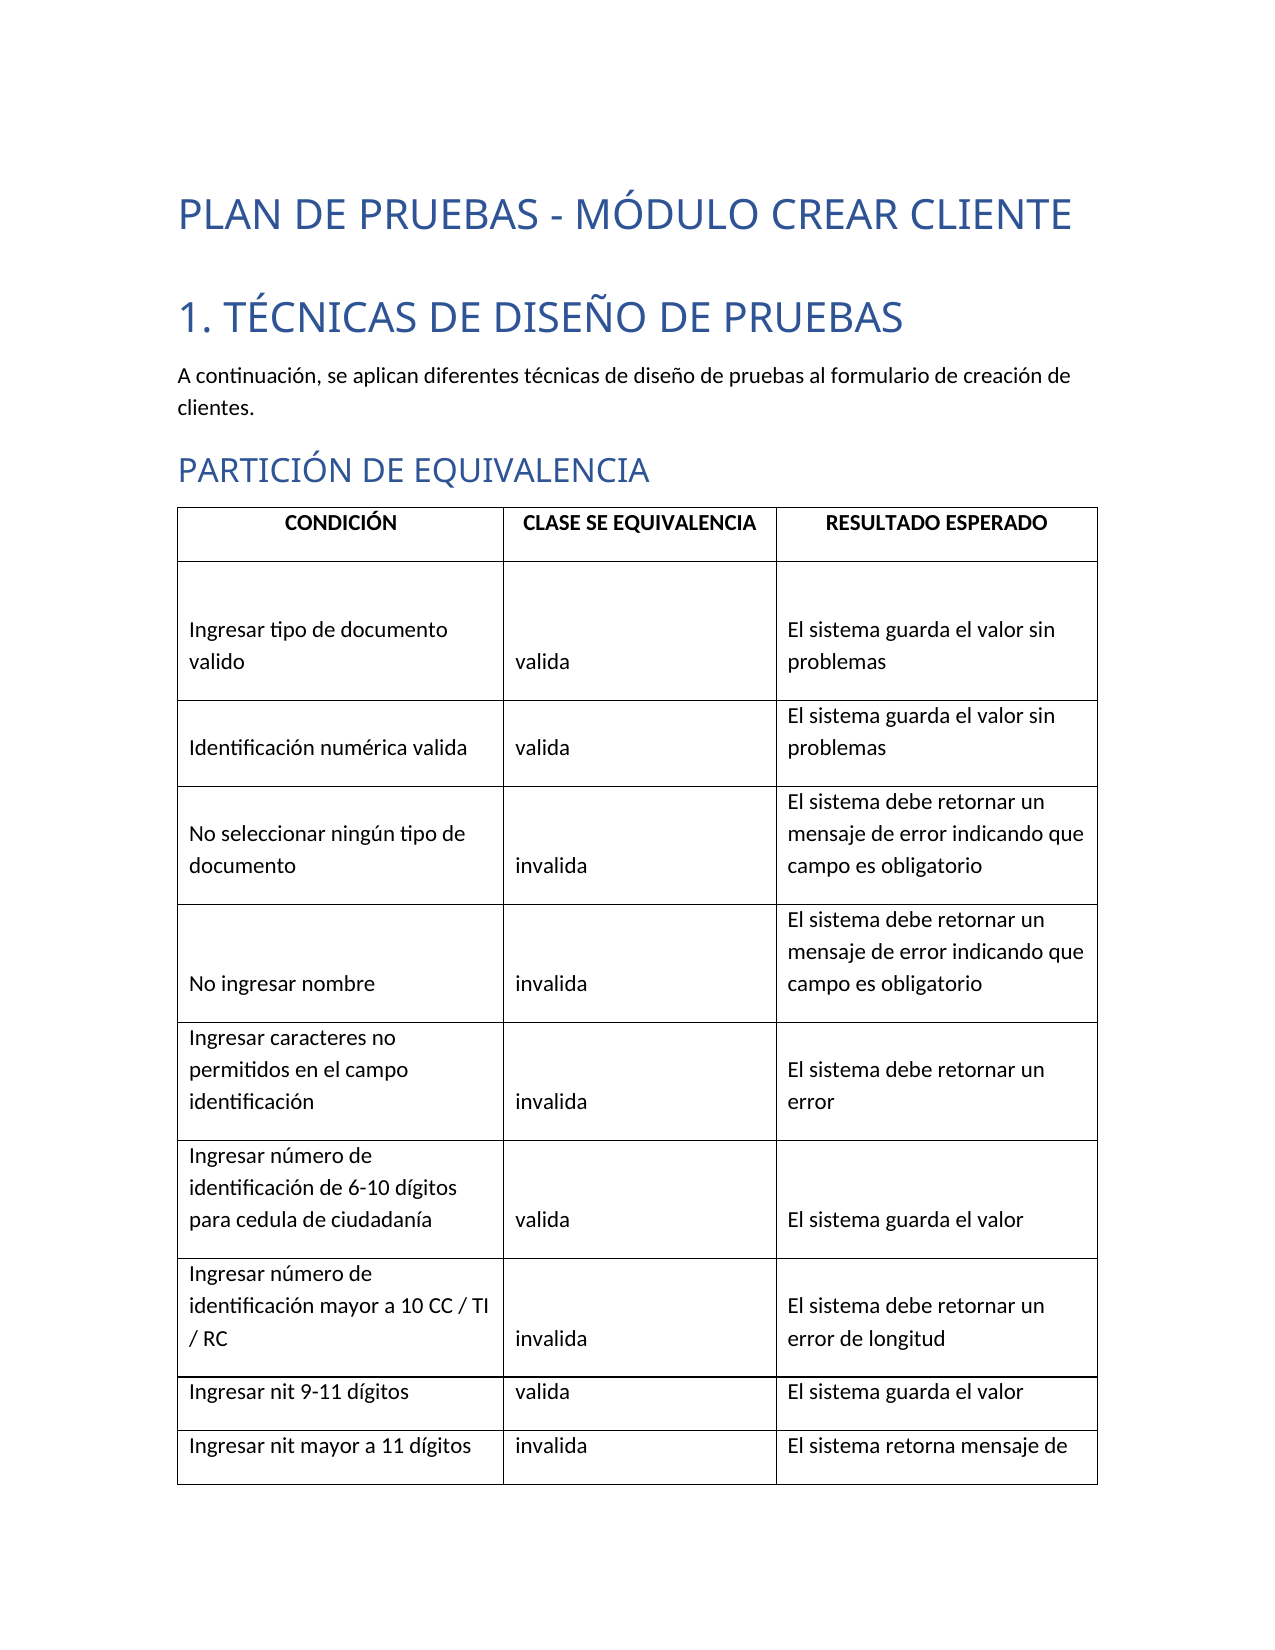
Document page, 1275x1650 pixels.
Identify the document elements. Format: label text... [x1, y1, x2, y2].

table_cell invalida [504, 787, 776, 904]
table_cell Ingresar número de identificación de 6-10 dígitos para cedula de ciudadanía [178, 1141, 503, 1258]
table_cell valida [504, 701, 776, 786]
table_cell El sistema guarda el valor sin problemas [777, 562, 1097, 700]
subtitle PARTICIÓN DE EQUIVALENCIA [177, 447, 1098, 492]
table_cell invalida [504, 905, 776, 1022]
table_cell No ingresar nombre [178, 905, 503, 1022]
table_cell Ingresar tipo de documento valido [178, 562, 503, 700]
table_cell Ingresar nit 9-11 dígitos [178, 1378, 503, 1430]
table_header CONDICIÓN [178, 508, 503, 561]
table_header RESULTADO ESPERADO [777, 508, 1097, 561]
table_cell Ingresar número de identificación mayor a 10 CC / TI / RC [178, 1259, 503, 1376]
text A continuación, se aplican diferentes técnicas de diseño de pruebas al formulario de creación de clientes. [177, 361, 1098, 422]
table_cell El sistema guarda el valor sin problemas [777, 701, 1097, 786]
table_cell invalida [504, 1259, 776, 1376]
table_header CLASE SE EQUIVALENCIA [504, 508, 776, 561]
table_cell invalida [504, 1431, 776, 1484]
table_cell El sistema debe retornar un error [777, 1023, 1097, 1140]
table_cell El sistema debe retornar un mensaje de error indicando que campo es obligatorio [777, 787, 1097, 904]
table_cell valida [504, 1141, 776, 1258]
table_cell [178, 1431, 503, 1484]
table_cell valida [504, 562, 776, 700]
table_cell El sistema debe retornar un mensaje de error indicando que campo es obligatorio [777, 905, 1097, 1022]
table_cell El sistema guarda el valor [777, 1378, 1097, 1430]
table_cell invalida [504, 1023, 776, 1140]
table_cell Identificación numérica valida [178, 701, 503, 786]
table_cell Ingresar caracteres no permitidos en el campo identificación [178, 1023, 503, 1140]
subtitle 1. TÉCNICAS DE DISEÑO DE PRUEBAS [177, 288, 1098, 344]
table_cell El sistema debe retornar un error de longitud [777, 1259, 1097, 1376]
table_cell valida [504, 1378, 776, 1430]
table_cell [777, 1431, 1097, 1484]
table_cell No seleccionar ningún tipo de documento [178, 787, 503, 904]
table_cell El sistema guarda el valor [777, 1141, 1097, 1258]
subtitle PLAN DE PRUEBAS - MÓDULO CREAR CLIENTE [177, 185, 1098, 242]
